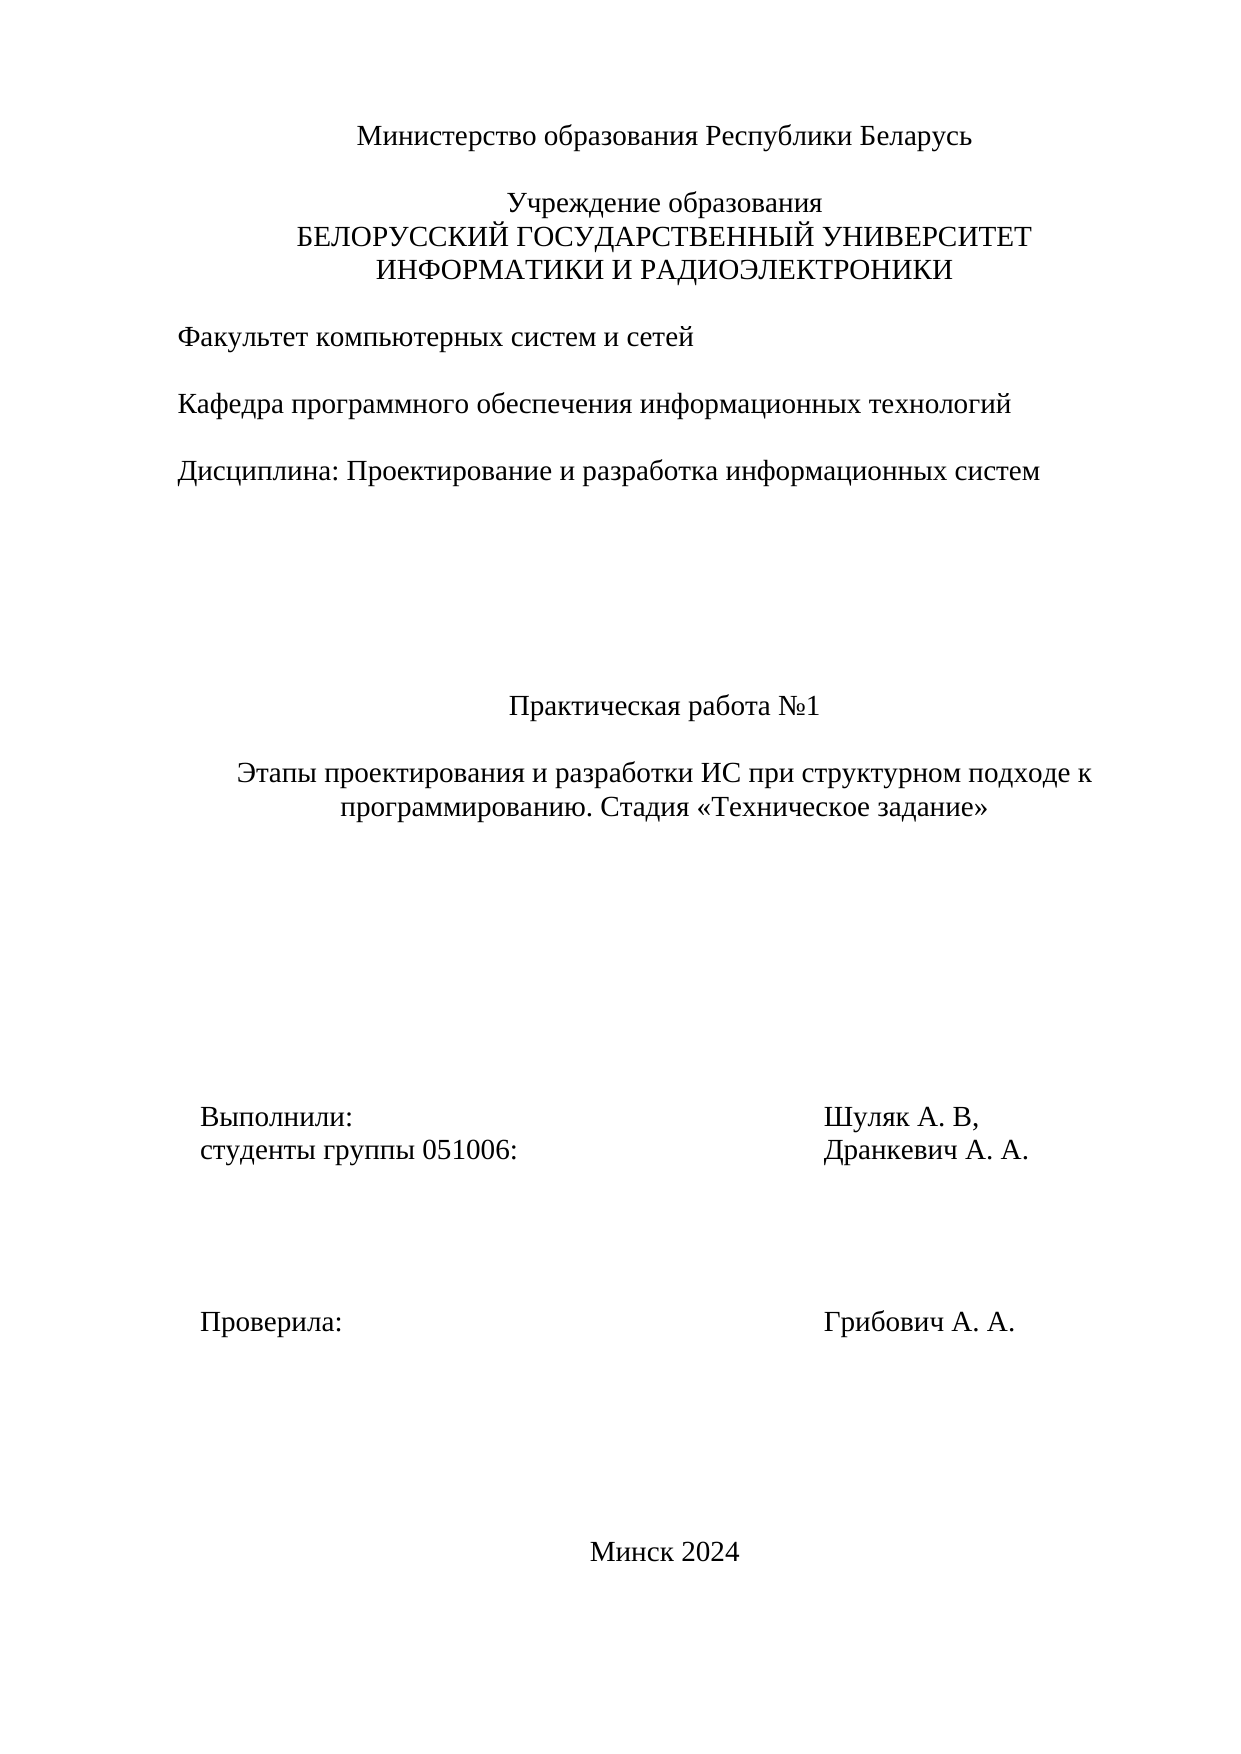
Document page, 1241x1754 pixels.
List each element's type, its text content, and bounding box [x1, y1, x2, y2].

text ИНФОРМАТИКИ И РАДИОЭЛЕКТРОНИКИ [177, 252, 1152, 286]
text Минск 2024 [177, 1534, 1152, 1568]
text Дисциплина: Проектирование и разработка информационных систем [177, 453, 1152, 487]
text Учреждение образования [177, 185, 1152, 219]
text Факультет компьютерных систем и сетей [177, 319, 1152, 353]
text БЕЛОРУССКИЙ ГОСУДАРСТВЕННЫЙ УНИВЕРСИТЕТ [177, 219, 1152, 252]
text Этапы проектирования и разработки ИС при структурном подходе к программированию. Стадия «Техническое задание» [177, 755, 1152, 822]
text Министерство образования Республики Беларусь [177, 118, 1152, 152]
table_header Шуляк А. В, Дранкевич А. А. [812, 1099, 1107, 1258]
table_cell Грибович А. А. [812, 1258, 1107, 1350]
table_cell Проверила: [189, 1258, 812, 1350]
text Практическая работа №1 [177, 688, 1152, 722]
table_header Выполнили: студенты группы 051006: [189, 1099, 812, 1258]
text Кафедра программного обеспечения информационных технологий [177, 386, 1152, 420]
